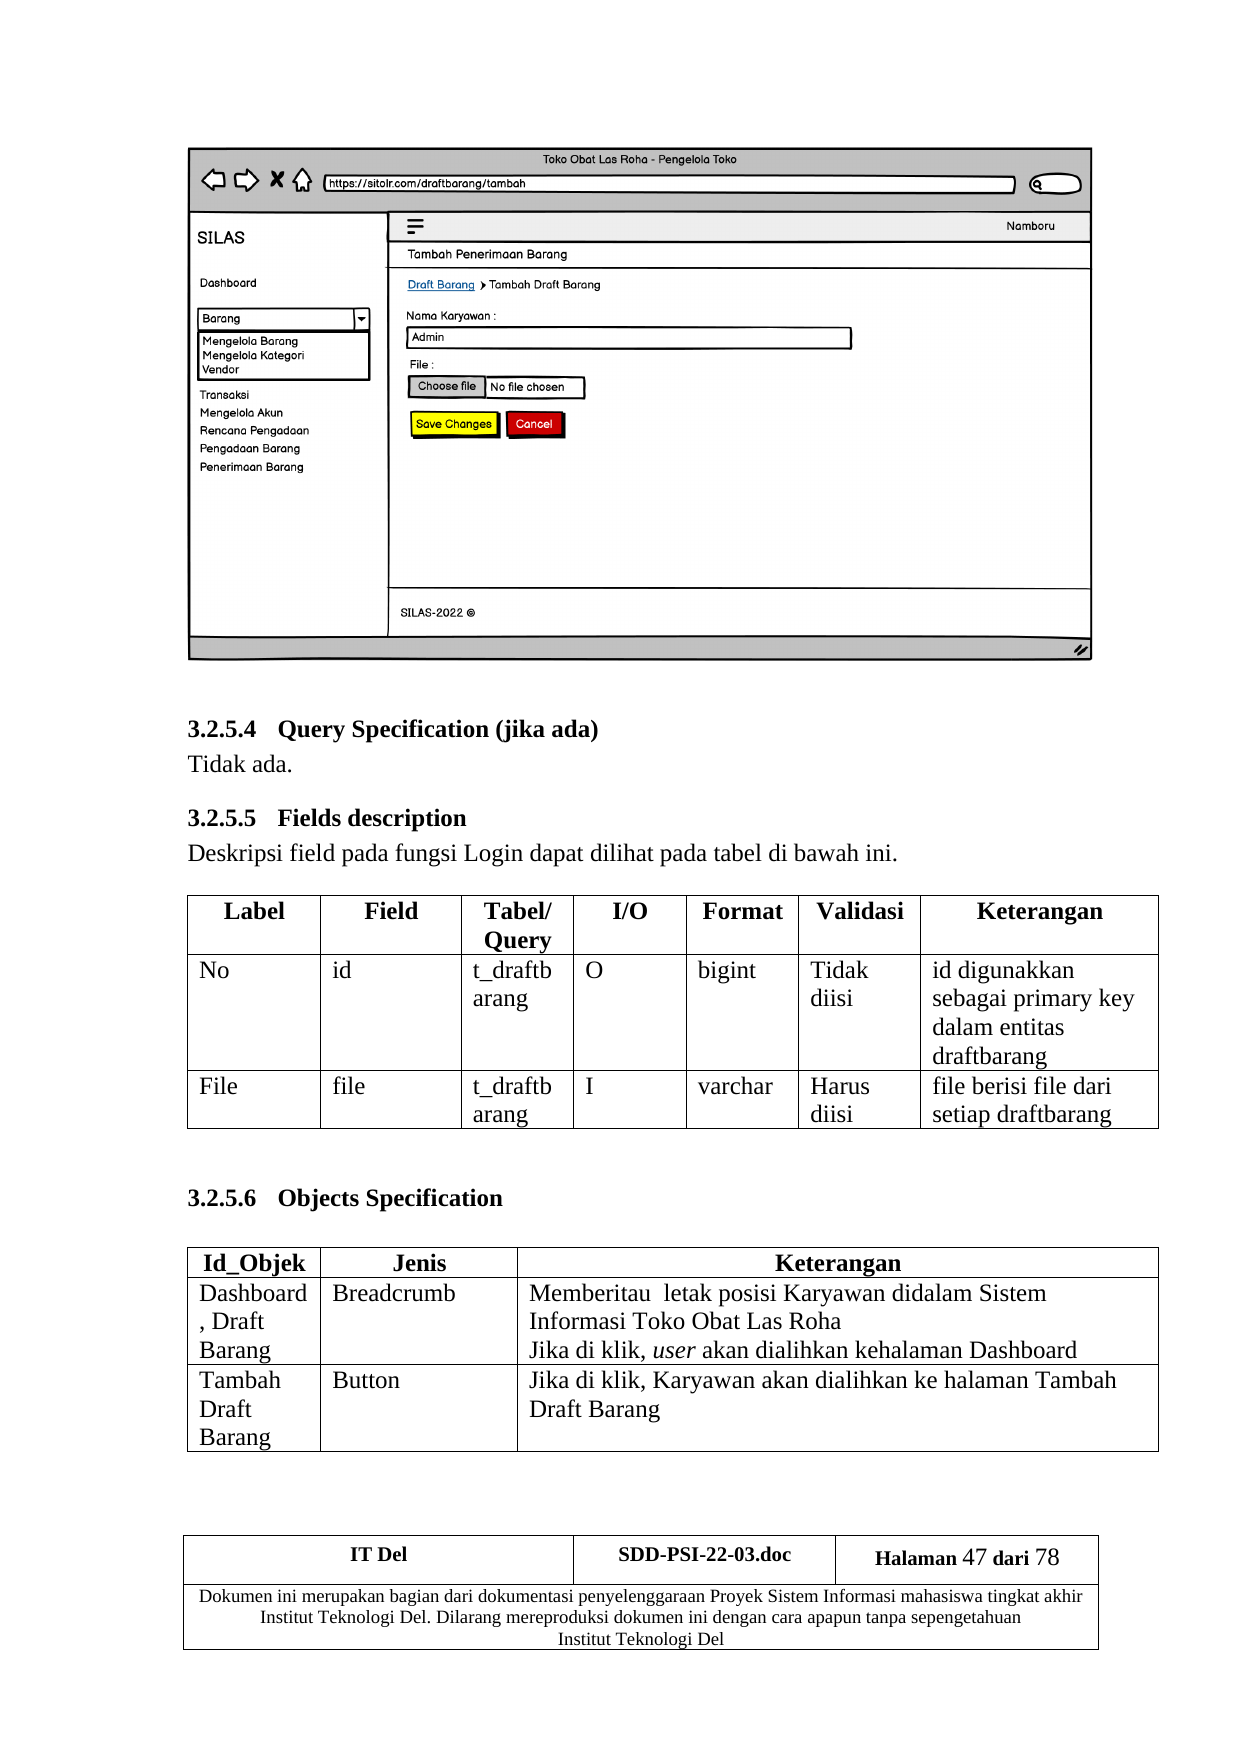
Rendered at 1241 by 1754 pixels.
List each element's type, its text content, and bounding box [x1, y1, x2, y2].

text Deskripsi field pada fungsi Login dapat dilihat pada tabel di bawah ini. [187, 838, 1092, 866]
table_cell Memberitau letak posisi Karyawan didalam Sistem Informasi Toko Obat Las Roha Jika di klik, user akan dialihkan kehalaman Dashboard [518, 1278, 1158, 1364]
subtitle Objects Specification [187, 1183, 1092, 1212]
table_header Tabel/ Query [462, 896, 573, 954]
table_cell file berisi file dari setiap draftbarang [921, 1071, 1158, 1128]
table_cell Tidak diisi [799, 955, 920, 1070]
table_cell Jika di klik, Karyawan akan dialihkan ke halaman Tambah Draft Barang [518, 1365, 1158, 1451]
table_cell Breadcrumb [321, 1278, 517, 1364]
text Tidak ada. [187, 749, 1092, 778]
table_header Field [321, 896, 461, 954]
table_cell bigint [687, 955, 798, 1070]
table_cell Tambah Draft Barang [188, 1365, 320, 1451]
table_header Format [687, 896, 798, 954]
table_cell t_draftbarang [462, 955, 573, 1070]
table_header Keterangan [518, 1248, 1158, 1277]
table_cell Button [321, 1365, 517, 1451]
table_cell Dashboard, Draft Barang [188, 1278, 320, 1364]
table_cell Harus diisi [799, 1071, 920, 1128]
subtitle Fields description [187, 803, 1092, 831]
table_cell file [321, 1071, 461, 1128]
table_header Id_Objek [188, 1248, 320, 1277]
picture [187, 147, 1093, 661]
table_header I/O [574, 896, 686, 954]
table_header Validasi [799, 896, 920, 954]
table_cell id digunakkan sebagai primary key dalam entitas draftbarang [921, 955, 1158, 1070]
table_header Keterangan [921, 896, 1158, 954]
table_header Label [188, 896, 320, 954]
table_cell O [574, 955, 686, 1070]
table_cell No [188, 955, 320, 1070]
subtitle Query Specification (jika ada) [187, 714, 1092, 743]
table_cell File [188, 1071, 320, 1128]
table_cell varchar [687, 1071, 798, 1128]
table_cell t_draftbarang [462, 1071, 573, 1128]
table_cell I [574, 1071, 686, 1128]
table_cell id [321, 955, 461, 1070]
table_header Jenis [321, 1248, 517, 1277]
